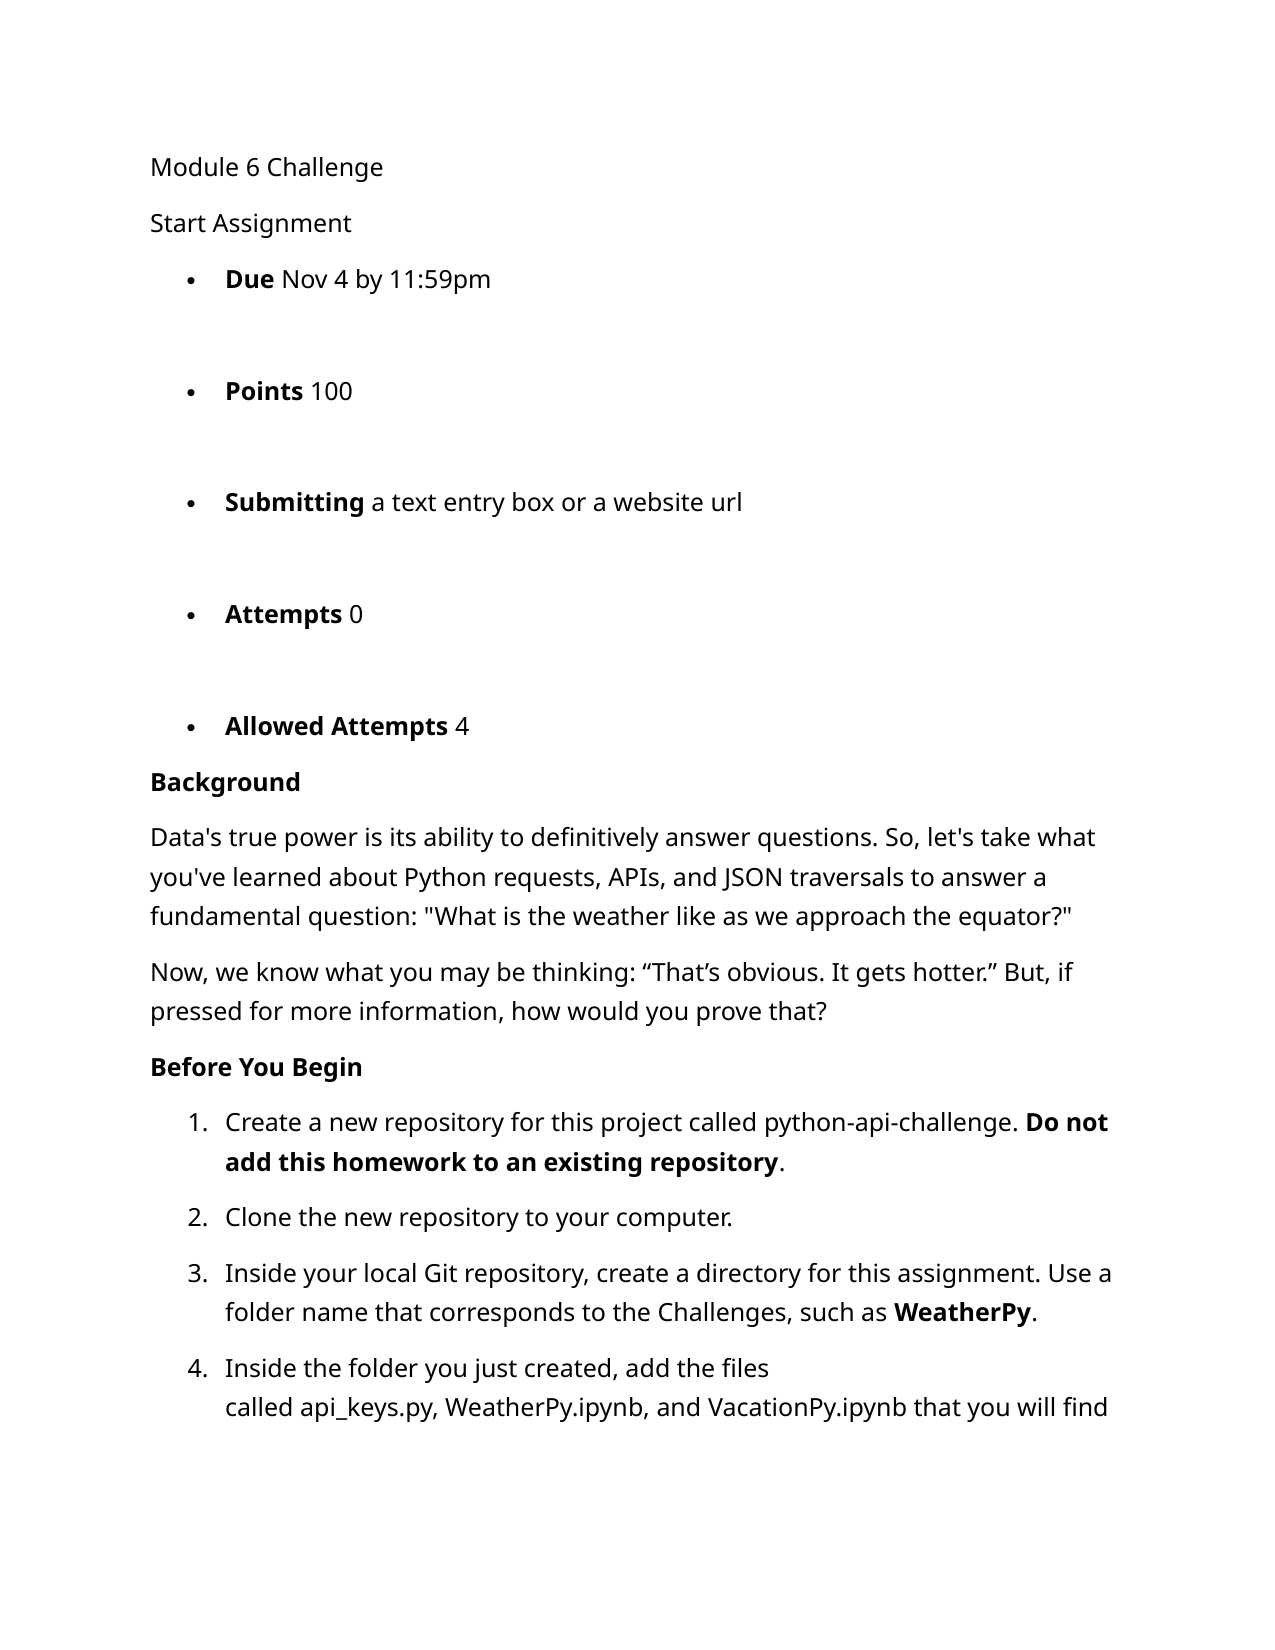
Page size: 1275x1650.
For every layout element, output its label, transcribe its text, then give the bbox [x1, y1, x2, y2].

list Submitting a text entry box or a website url [187, 485, 1125, 519]
text Start Assignment [150, 206, 1125, 240]
text Before You Begin [150, 1049, 1125, 1083]
text Now, we know what you may be thinking: “That’s obvious. It gets hotter.” But, if pressed for more information, how would you prove that? [150, 954, 1125, 1027]
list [187, 1351, 1125, 1424]
list Create a new repository for this project called python-api-challenge. Do not add this homework to an existing repository. [187, 1105, 1125, 1178]
text Background [150, 764, 1125, 798]
text Data's true power is its ability to definitively answer questions. So, let's take what you've learned about Python requests, APIs, and JSON traversals to answer a fundamental question: "What is the weather like as we approach the equator?" [150, 820, 1125, 932]
list Due Nov 4 by 11:59pm [187, 262, 1125, 296]
list Allowed Attempts 4 [187, 708, 1125, 742]
text Module 6 Challenge [150, 150, 1125, 184]
list Clone the new repository to your computer. [187, 1200, 1125, 1234]
list Points 100 [187, 373, 1125, 407]
list Attempts 0 [187, 597, 1125, 631]
list Inside your local Git repository, create a directory for this assignment. Use a folder name that corresponds to the Challenges, such as WeatherPy. [187, 1256, 1125, 1329]
